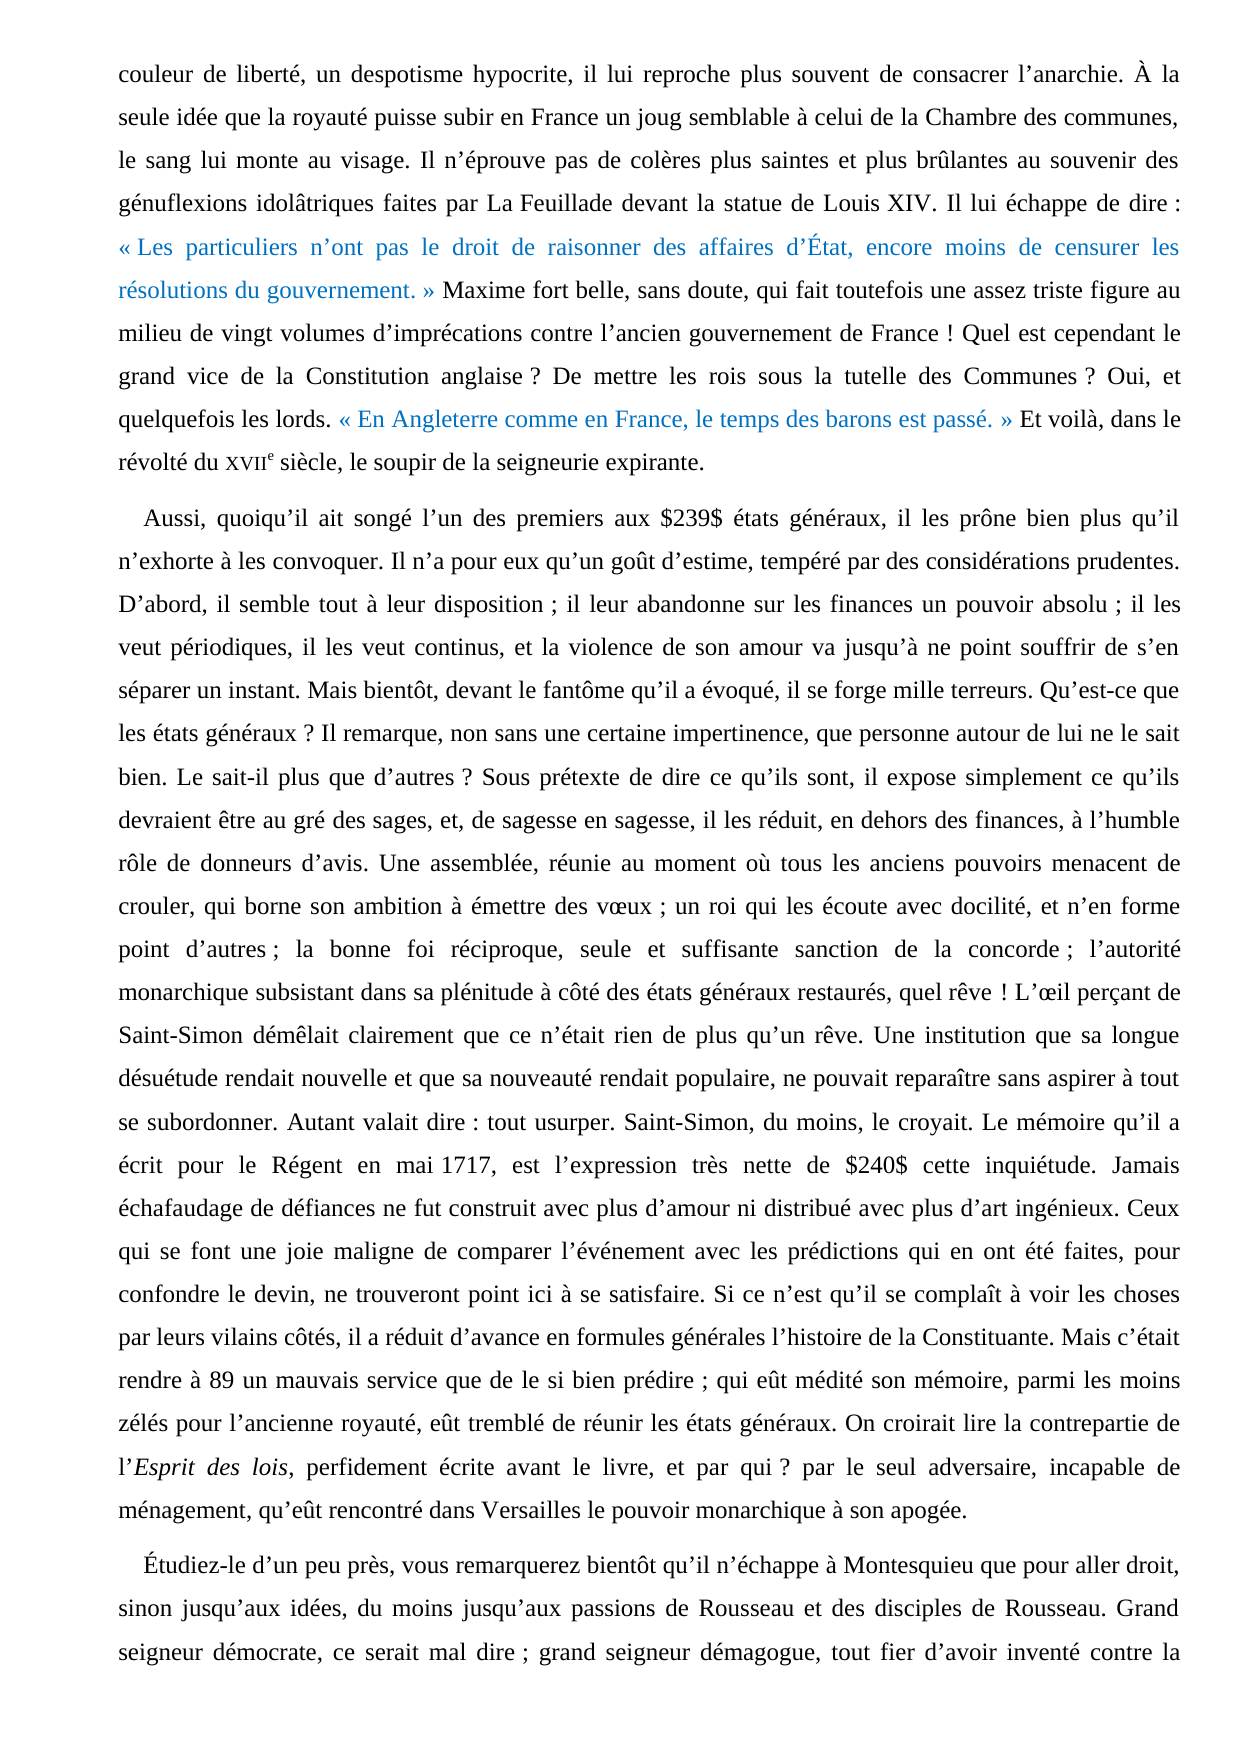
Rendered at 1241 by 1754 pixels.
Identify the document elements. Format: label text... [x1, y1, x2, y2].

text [118, 59, 1181, 476]
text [118, 1550, 1181, 1665]
text Aussi, quoiqu’il ait songé l’un des premiers aux $239$ états généraux, il les prône bien plus qu’il n’exhorte à les convoquer. Il n’a pour eux qu’un goût d’estime, tempéré par des considérations prudentes. D’abord, il semble tout à leur disposition ; il leur abandonne sur les finances un pouvoir absolu ; il les veut périodiques, il les veut continus, et la violence de son amour va jusqu’à ne point souffrir de s’en séparer un instant. Mais bientôt, devant le fantôme qu’il a évoqué, il se forge mille terreurs. Qu’est-ce que les états généraux ? Il remarque, non sans une certaine impertinence, que personne autour de lui ne le sait bien. Le sait-il plus que d’autres ? Sous prétexte de dire ce qu’ils sont, il expose simplement ce qu’ils devraient être au gré des sages, et, de sagesse en sagesse, il les réduit, en dehors des finances, à l’humble rôle de donneurs d’avis. Une assemblée, réunie au moment où tous les anciens pouvoirs menacent de crouler, qui borne son ambition à émettre des vœux ; un roi qui les écoute avec docilité, et n’en forme point d’autres ; la bonne foi réciproque, seule et suffisante sanction de la concorde ; l’autorité monarchique subsistant dans sa plénitude à côté des états généraux restaurés, quel rêve ! L’œil perçant de Saint-Simon démêlait clairement que ce n’était rien de plus qu’un rêve. Une institution que sa longue désuétude rendait nouvelle et que sa nouveauté rendait populaire, ne pouvait reparaître sans aspirer à tout se subordonner. Autant valait dire : tout usurper. Saint-Simon, du moins, le croyait. Le mémoire qu’il a écrit pour le Régent en mai 1717, est l’expression très nette de $240$ cette inquiétude. Jamais échafaudage de défiances ne fut construit avec plus d’amour ni distribué avec plus d’art ingénieux. Ceux qui se font une joie maligne de comparer l’événement avec les prédictions qui en ont été faites, pour confondre le devin, ne trouveront point ici à se satisfaire. Si ce n’est qu’il se complaît à voir les choses par leurs vilains côtés, il a réduit d’avance en formules générales l’histoire de la Constituante. Mais c’était rendre à 89 un mauvais service que de le si bien prédire ; qui eût médité son mémoire, parmi les moins zélés pour l’ancienne royauté, eût tremblé de réunir les états généraux. On croirait lire la contrepartie de l’Esprit des lois, perfidement écrite avant le livre, et par qui ? par le seul adversaire, incapable de ménagement, qu’eût rencontré dans Versailles le pouvoir monarchique à son apogée. [118, 503, 1181, 1523]
